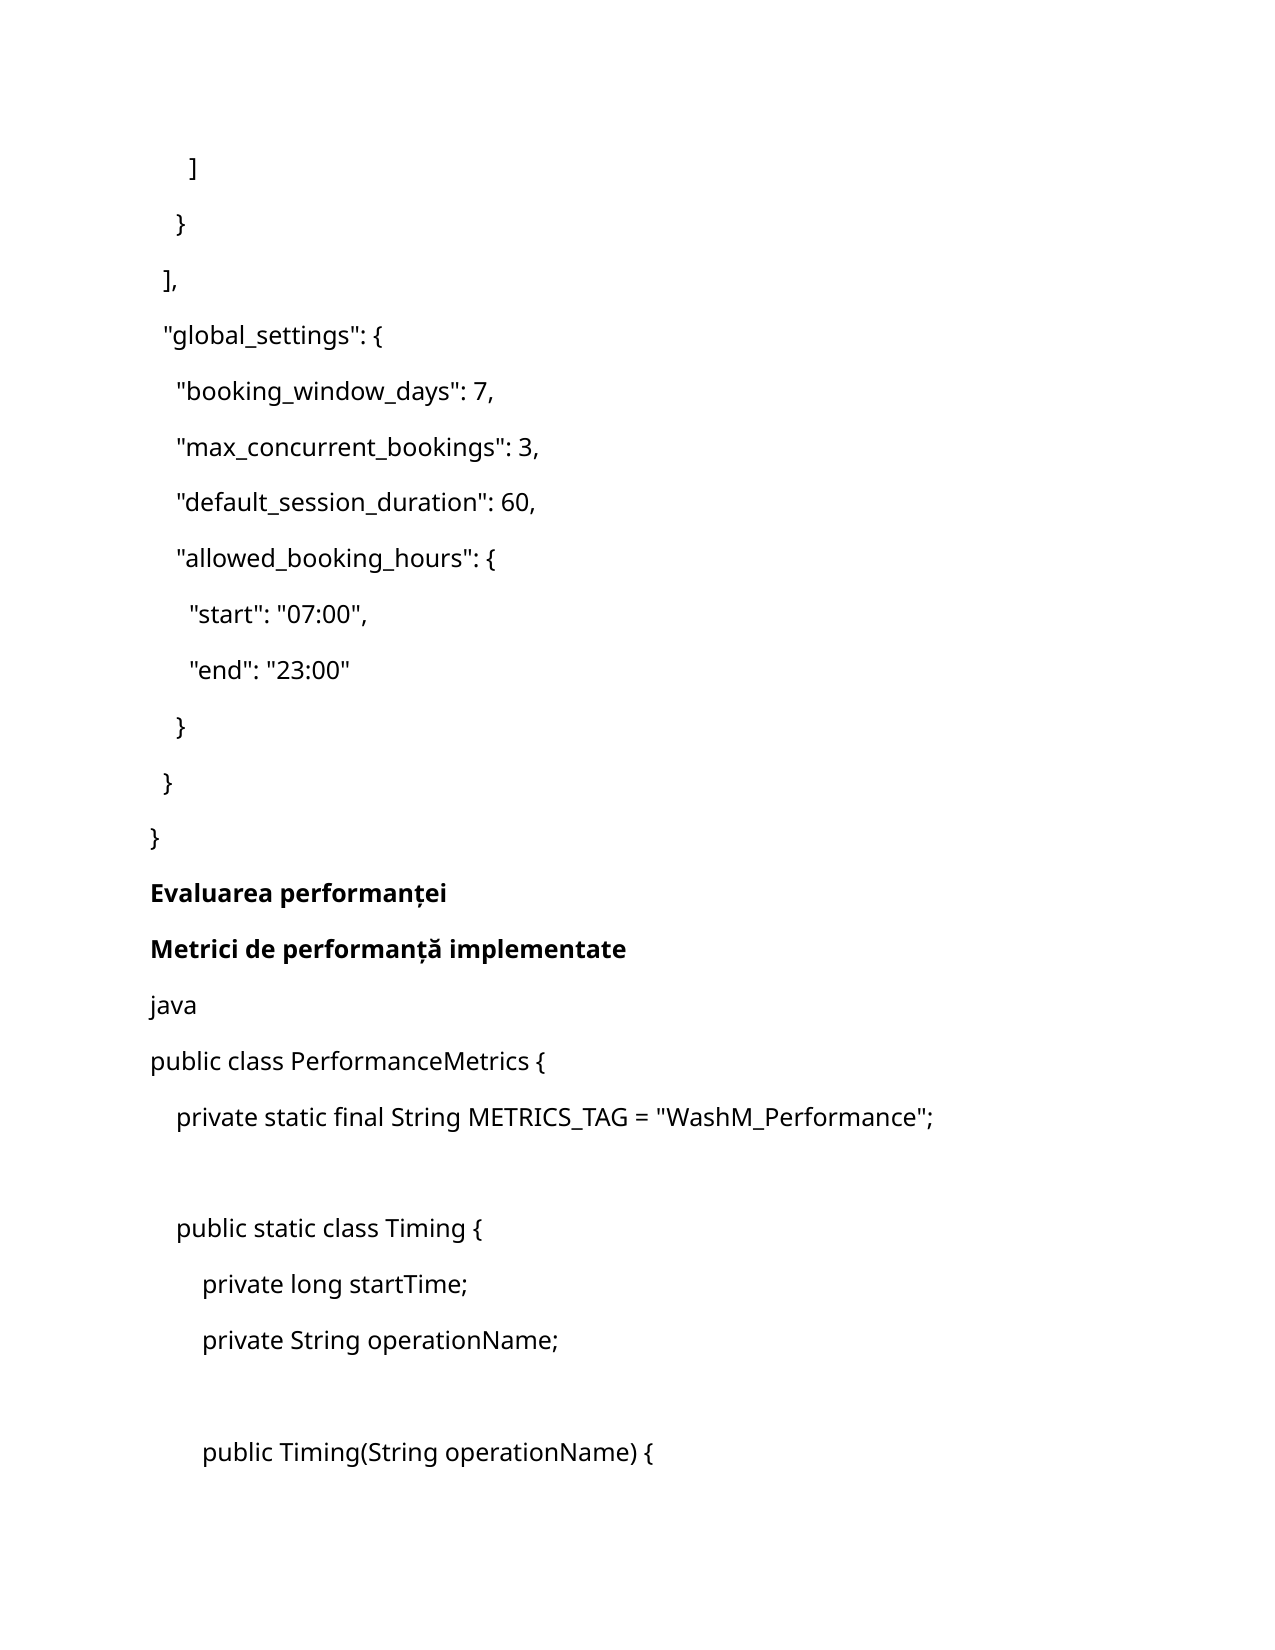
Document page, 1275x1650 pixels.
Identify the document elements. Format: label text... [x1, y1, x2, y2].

text } [150, 708, 1125, 742]
text public class PerformanceMetrics { [150, 1043, 1125, 1077]
text private long startTime; [150, 1267, 1125, 1301]
text Evaluarea performanței [150, 876, 1125, 910]
text "allowed_booking_hours": { [150, 541, 1125, 575]
text "start": "07:00", [150, 597, 1125, 631]
text private static final String METRICS_TAG = "WashM_Performance"; [150, 1099, 1125, 1133]
text "end": "23:00" [150, 652, 1125, 687]
text "max_concurrent_bookings": 3, [150, 429, 1125, 463]
text "global_settings": { [150, 317, 1125, 352]
text ] [150, 150, 1125, 184]
text "booking_window_days": 7, [150, 373, 1125, 407]
text } [150, 206, 1125, 240]
text "default_session_duration": 60, [150, 485, 1125, 519]
text private String operationName; [150, 1322, 1125, 1357]
text } [150, 820, 1125, 854]
text java [150, 987, 1125, 1022]
text ], [150, 262, 1125, 296]
text public static class Timing { [150, 1211, 1125, 1245]
text public Timing(String operationName) { [150, 1434, 1125, 1468]
text } [150, 764, 1125, 798]
text Metrici de performanță implementate [150, 932, 1125, 966]
